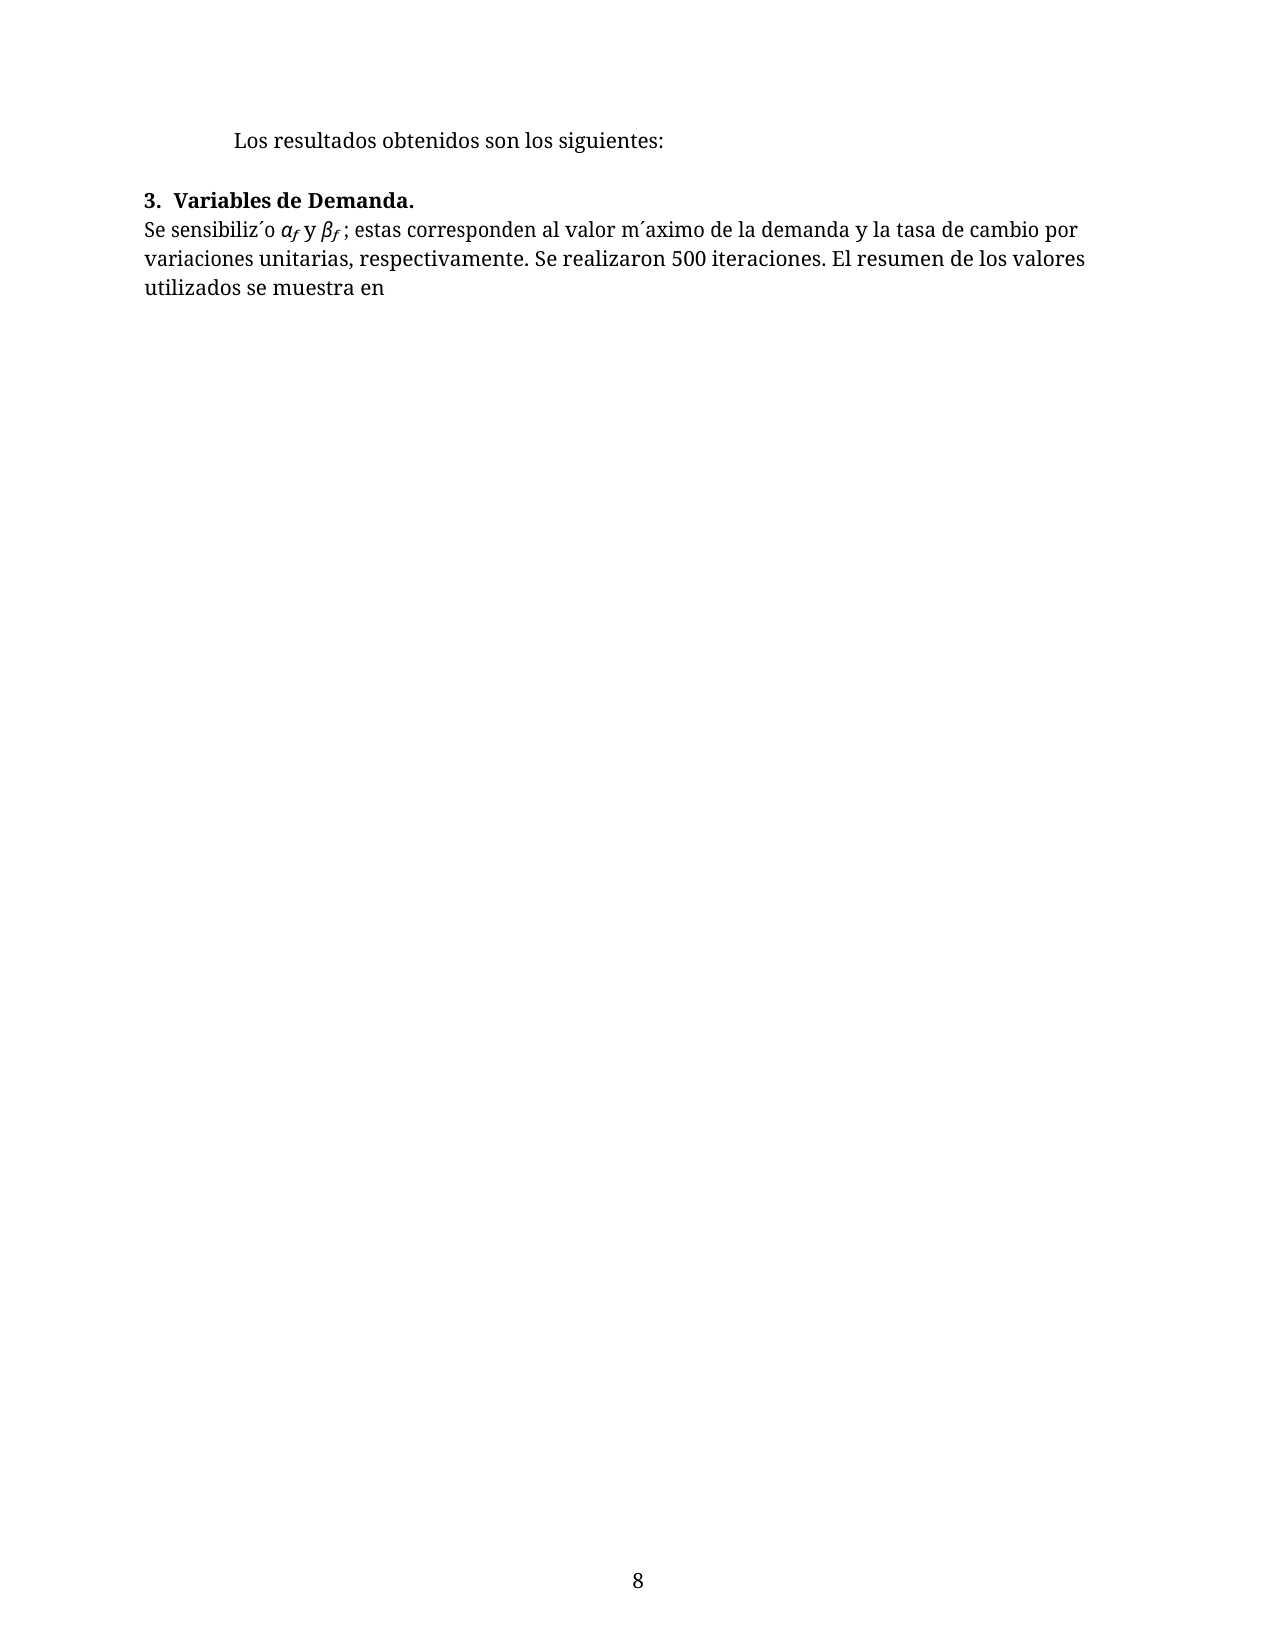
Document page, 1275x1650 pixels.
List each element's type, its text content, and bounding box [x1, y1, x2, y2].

text Se sensibiliz´o αf y βf ; estas corresponden al valor m´aximo de la demanda y la tasa de cambio por variaciones unitarias, respectivamente. Se realizaron 500 iteraciones. El resumen de los valores utilizados se muestra en [144, 215, 1139, 302]
text Los resultados obtenidos son los siguientes: [233, 126, 1275, 154]
subtitle Variables de Demanda. [144, 186, 1275, 214]
